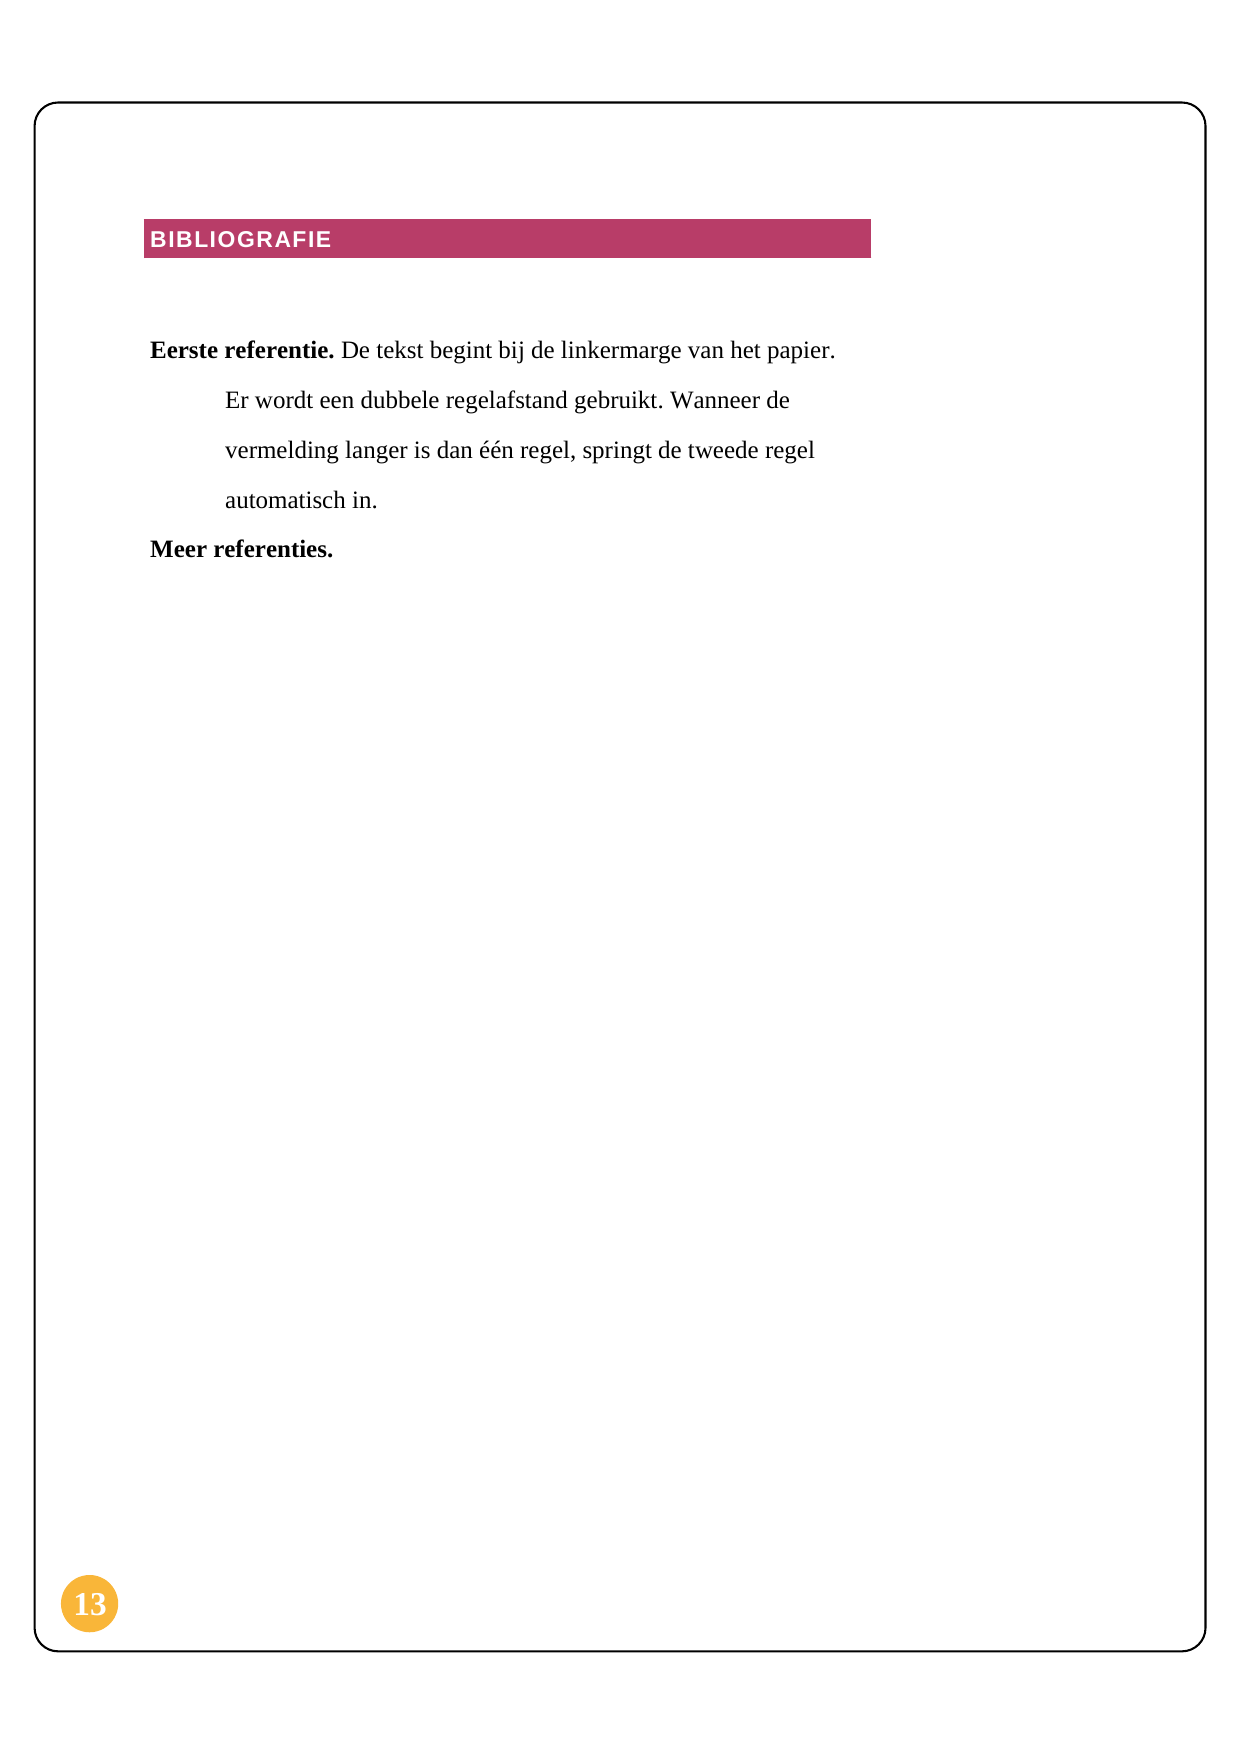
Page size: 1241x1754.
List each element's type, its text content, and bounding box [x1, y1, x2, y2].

text Meer referenties. [150, 534, 865, 563]
text Eerste referentie. De tekst begint bij de linkermarge van het papier. Er wordt een dubbele regelafstand gebruikt. Wanneer de vermelding langer is dan één regel, springt de tweede regel automatisch in. [150, 314, 865, 514]
subtitle BIBLIOGRAfie [150, 226, 865, 252]
